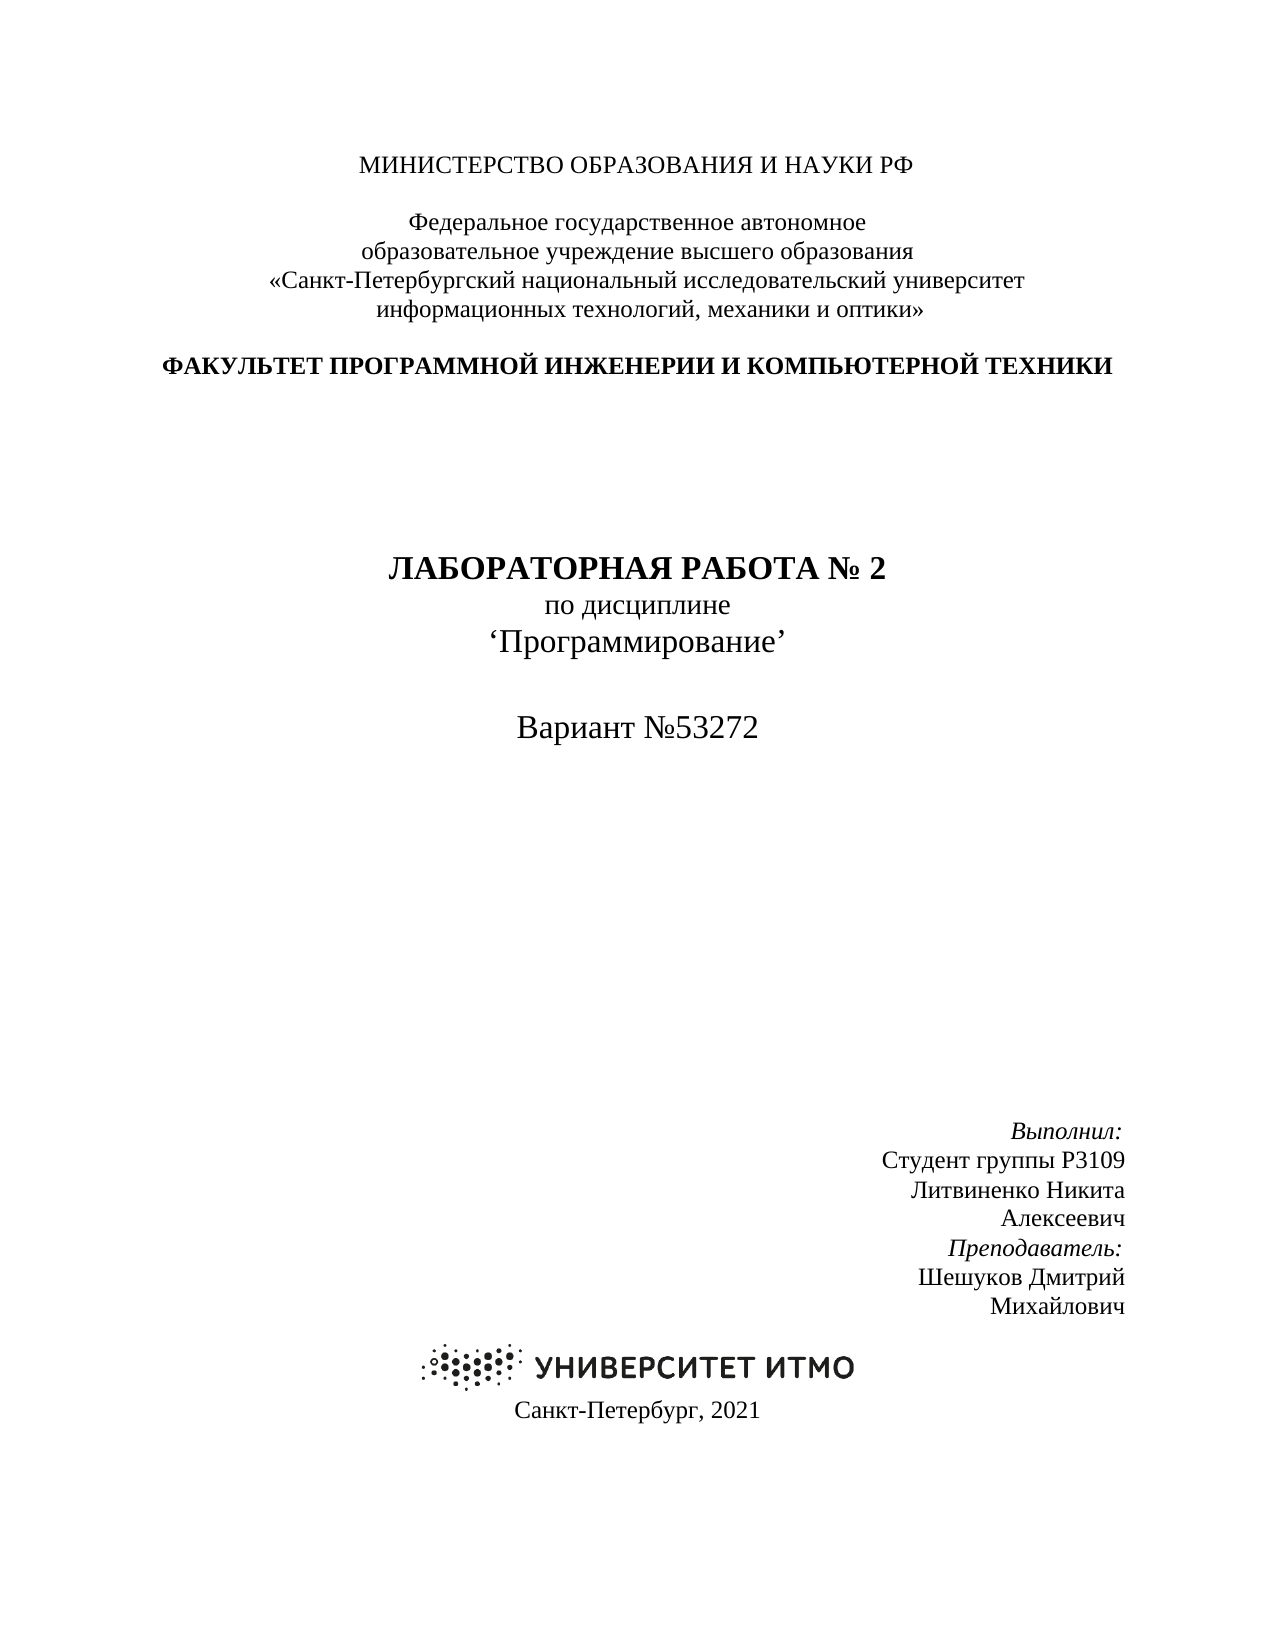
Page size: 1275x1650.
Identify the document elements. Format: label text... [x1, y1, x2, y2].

text ЛАБОРАТОРНАЯ РАБОТА № 2 [150, 548, 1125, 586]
text Федеральное государственное автономное [150, 207, 1125, 236]
text Преподаватель: [825, 1233, 1125, 1261]
text Студент группы P3109 [825, 1145, 1125, 1174]
text факультет программной инженерии и компьютерной техники [150, 351, 1125, 380]
picture [398, 1320, 877, 1396]
text Санкт-Петербург, 2021 [150, 1396, 1125, 1424]
text Литвиненко Никита Алексеевич [825, 1175, 1125, 1232]
text Министерство образования и науки РФ [150, 150, 1122, 179]
text Шешуков Дмитрий [150, 1262, 1125, 1291]
text образовательное учреждение высшего образования [150, 236, 1125, 265]
text Вариант №53272 [150, 707, 1125, 745]
text по дисциплине [150, 587, 1125, 621]
text ‘Программирование’ [150, 621, 1125, 659]
text Выполнил: [825, 1116, 1125, 1145]
text «Санкт-Петербургский национальный исследовательский университет [150, 265, 1125, 294]
text Михайлович [150, 1291, 1125, 1320]
text информационных технологий, механики и оптики» [150, 294, 1125, 322]
